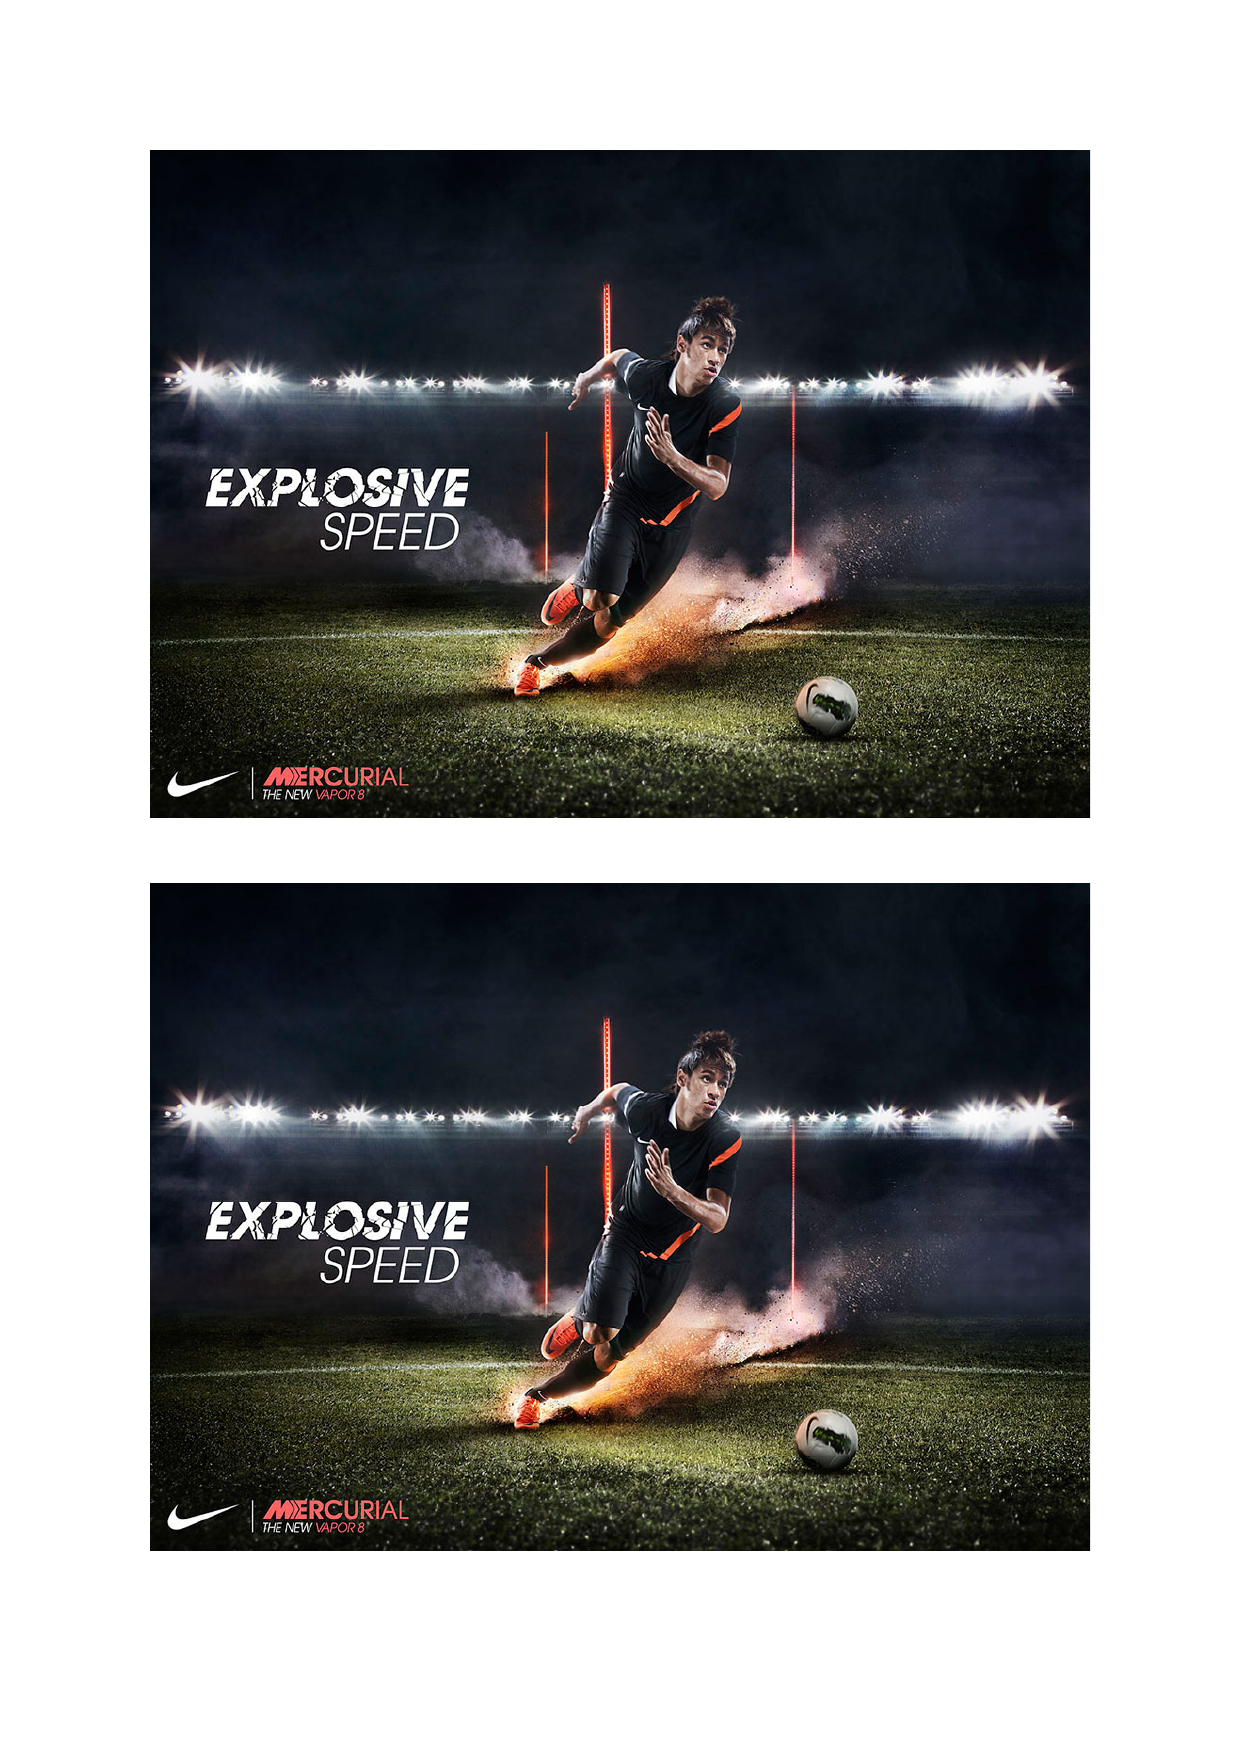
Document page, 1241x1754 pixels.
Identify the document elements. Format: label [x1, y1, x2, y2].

picture [150, 150, 1091, 818]
picture [150, 883, 1091, 1551]
